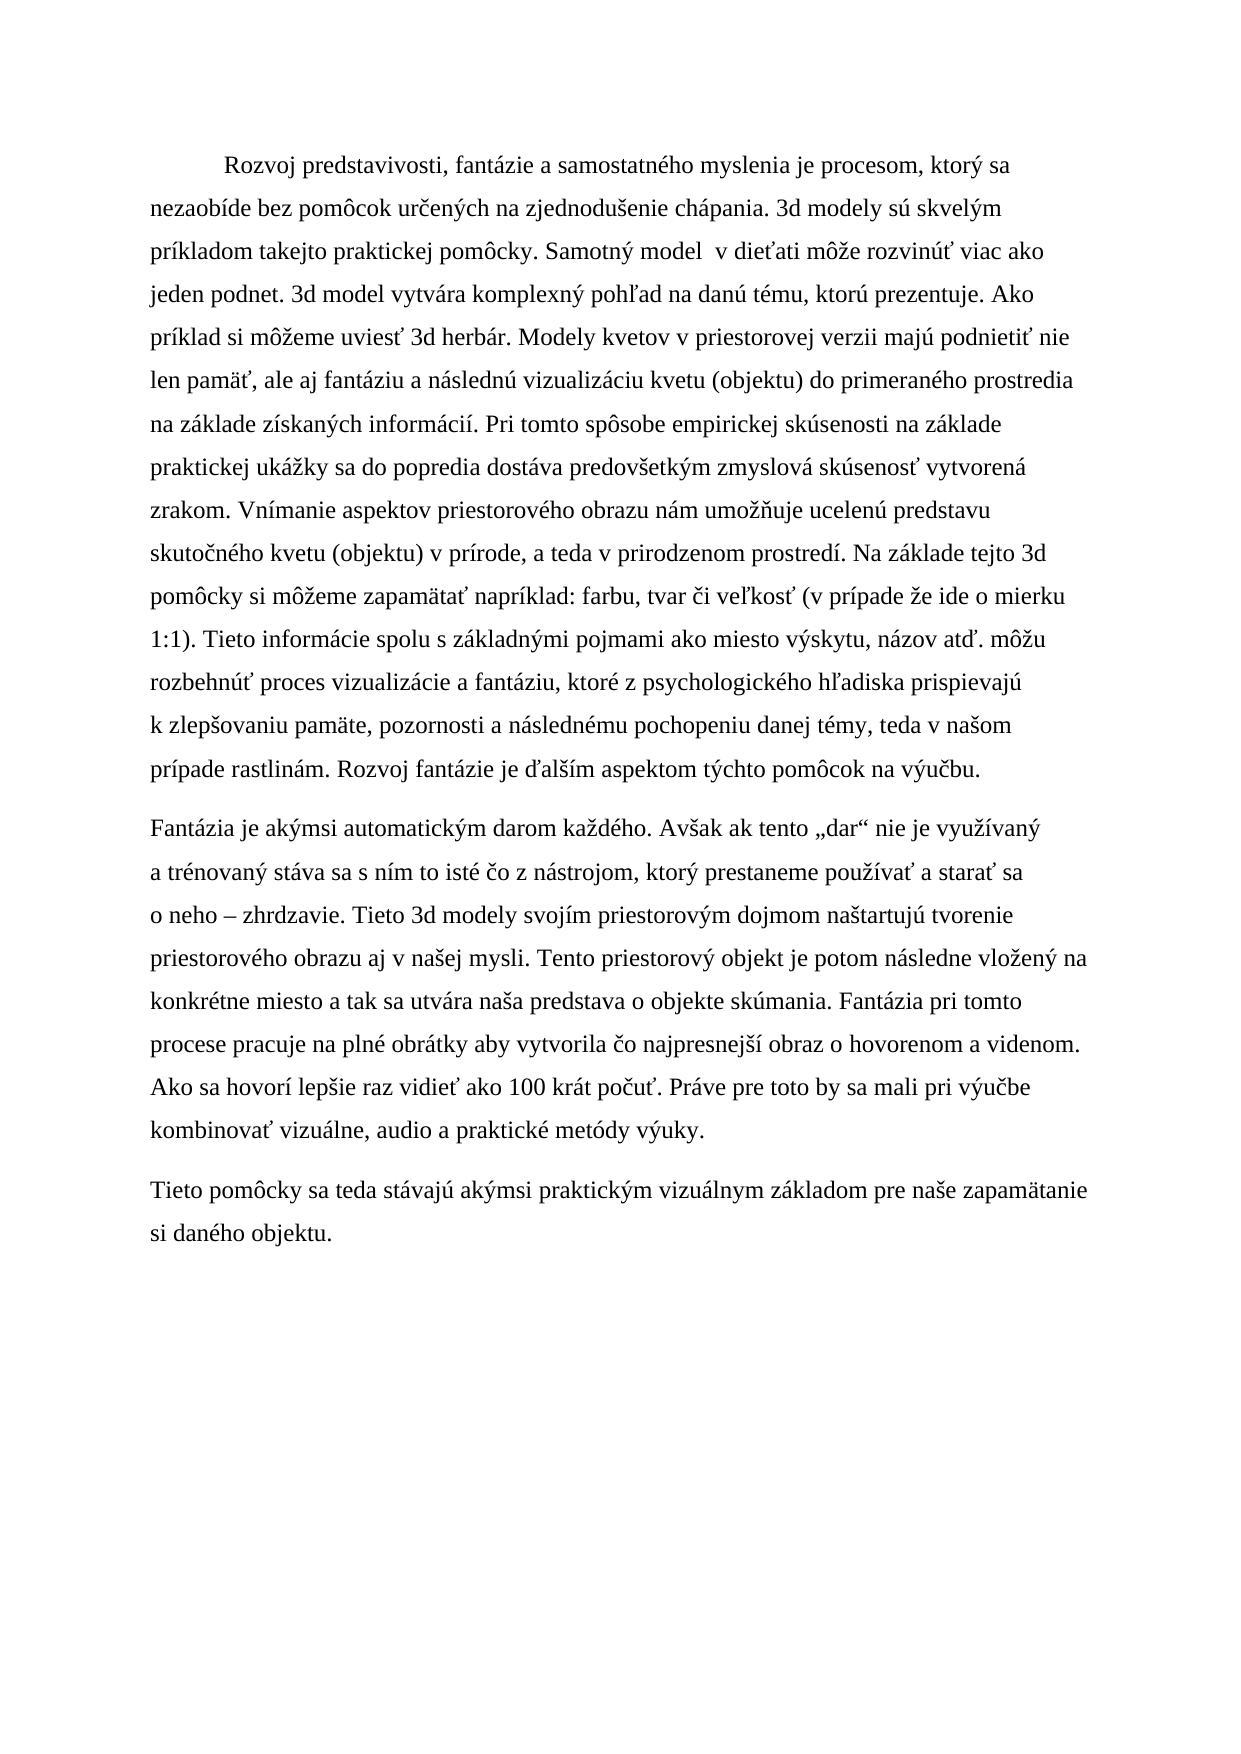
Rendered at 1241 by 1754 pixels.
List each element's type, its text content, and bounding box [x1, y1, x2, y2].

text Fantázia je akýmsi automatickým darom každého. Avšak ak tento „dar“ nie je využívaný a trénovaný stáva sa s ním to isté čo z nástrojom, ktorý prestaneme používať a starať sa o neho – zhrdzavie. Tieto 3d modely svojím priestorovým dojmom naštartujú tvorenie priestorového obrazu aj v našej mysli. Tento priestorový objekt je potom následne vložený na konkrétne miesto a tak sa utvára naša predstava o objekte skúmania. Fantázia pri tomto procese pracuje na plné obrátky aby vytvorila čo najpresnejší obraz o hovorenom a videnom. Ako sa hovorí lepšie raz vidieť ako 100 krát počuť. Práve pre toto by sa mali pri výučbe kombinovať vizuálne, audio a praktické metódy výuky. [150, 813, 1090, 1144]
text Tieto pomôcky sa teda stávajú akýmsi praktickým vizuálnym základom pre naše zapamätanie si daného objektu. [150, 1175, 1090, 1247]
text Rozvoj predstavivosti, fantázie a samostatného myslenia je procesom, ktorý sa nezaobíde bez pomôcok určených na zjednodušenie chápania. 3d modely sú skvelým príkladom takejto praktickej pomôcky. Samotný model v dieťati môže rozvinúť viac ako jeden podnet. 3d model vytvára komplexný pohľad na danú tému, ktorú prezentuje. Ako príklad si môžeme uviesť 3d herbár. Modely kvetov v priestorovej verzii majú podnietiť nie len pamäť, ale aj fantáziu a následnú vizualizáciu kvetu (objektu) do primeraného prostredia na základe získaných informácií. Pri tomto spôsobe empirickej skúsenosti na základe praktickej ukážky sa do popredia dostáva predovšetkým zmyslová skúsenosť vytvorená zrakom. Vnímanie aspektov priestorového obrazu nám umožňuje ucelenú predstavu skutočného kvetu (objektu) v prírode, a teda v prirodzenom prostredí. Na základe tejto 3d pomôcky si môžeme zapamätať napríklad: farbu, tvar či veľkosť (v prípade že ide o mierku 1:1). Tieto informácie spolu s základnými pojmami ako miesto výskytu, názov atď. môžu rozbehnúť proces vizualizácie a fantáziu, ktoré z psychologického hľadiska prispievajú k zlepšovaniu pamäte, pozornosti a následnému pochopeniu danej témy, teda v našom prípade rastlinám. Rozvoj fantázie je ďalším aspektom týchto pomôcok na výučbu. [150, 150, 1090, 782]
